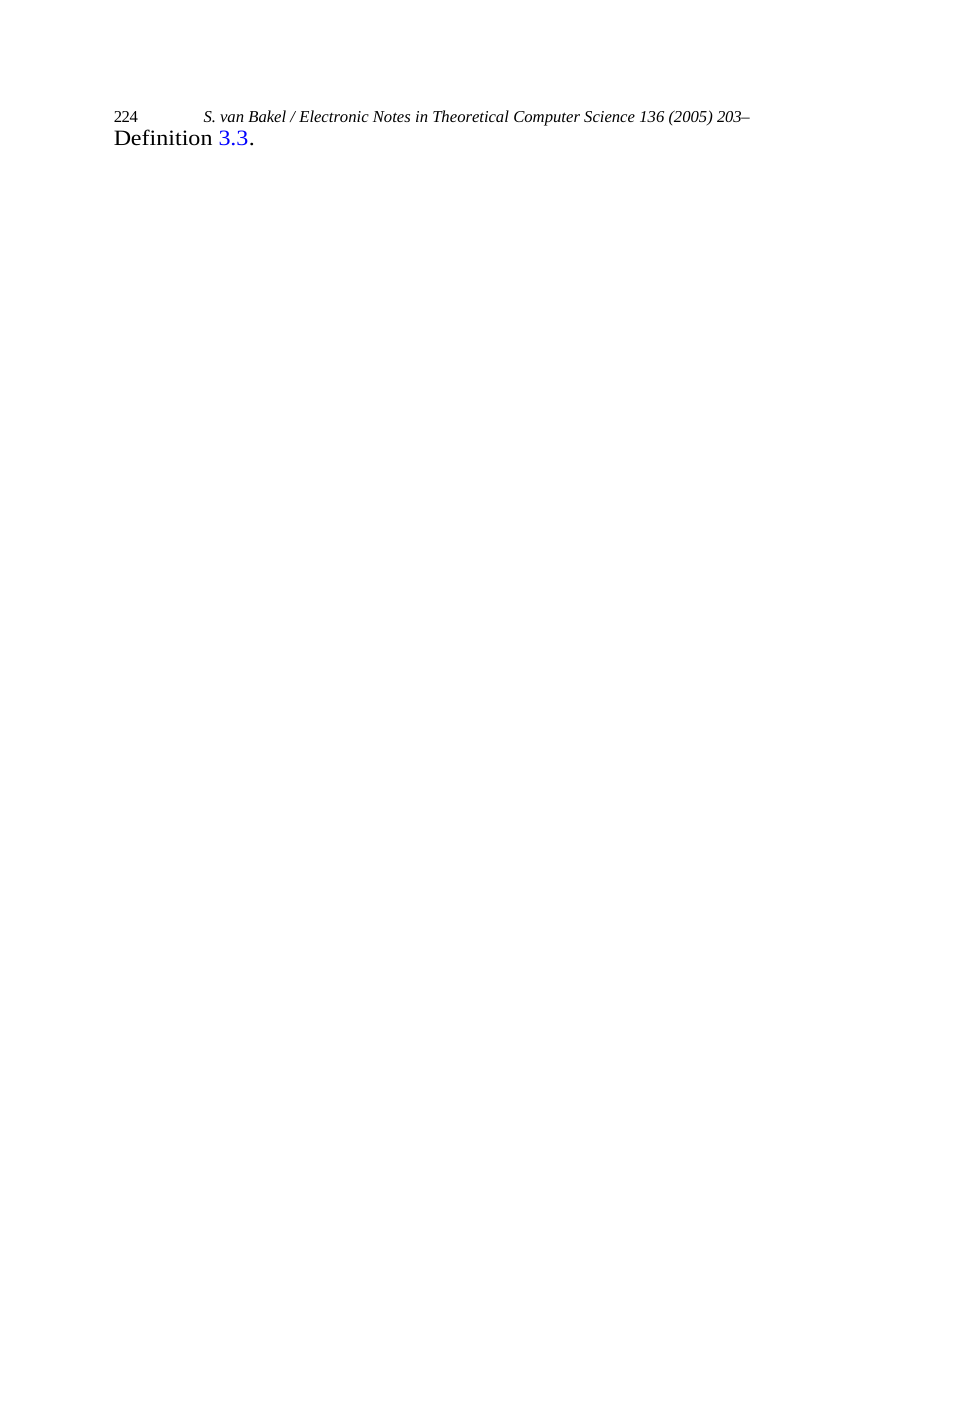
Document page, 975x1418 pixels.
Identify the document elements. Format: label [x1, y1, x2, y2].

text [113, 125, 862, 150]
